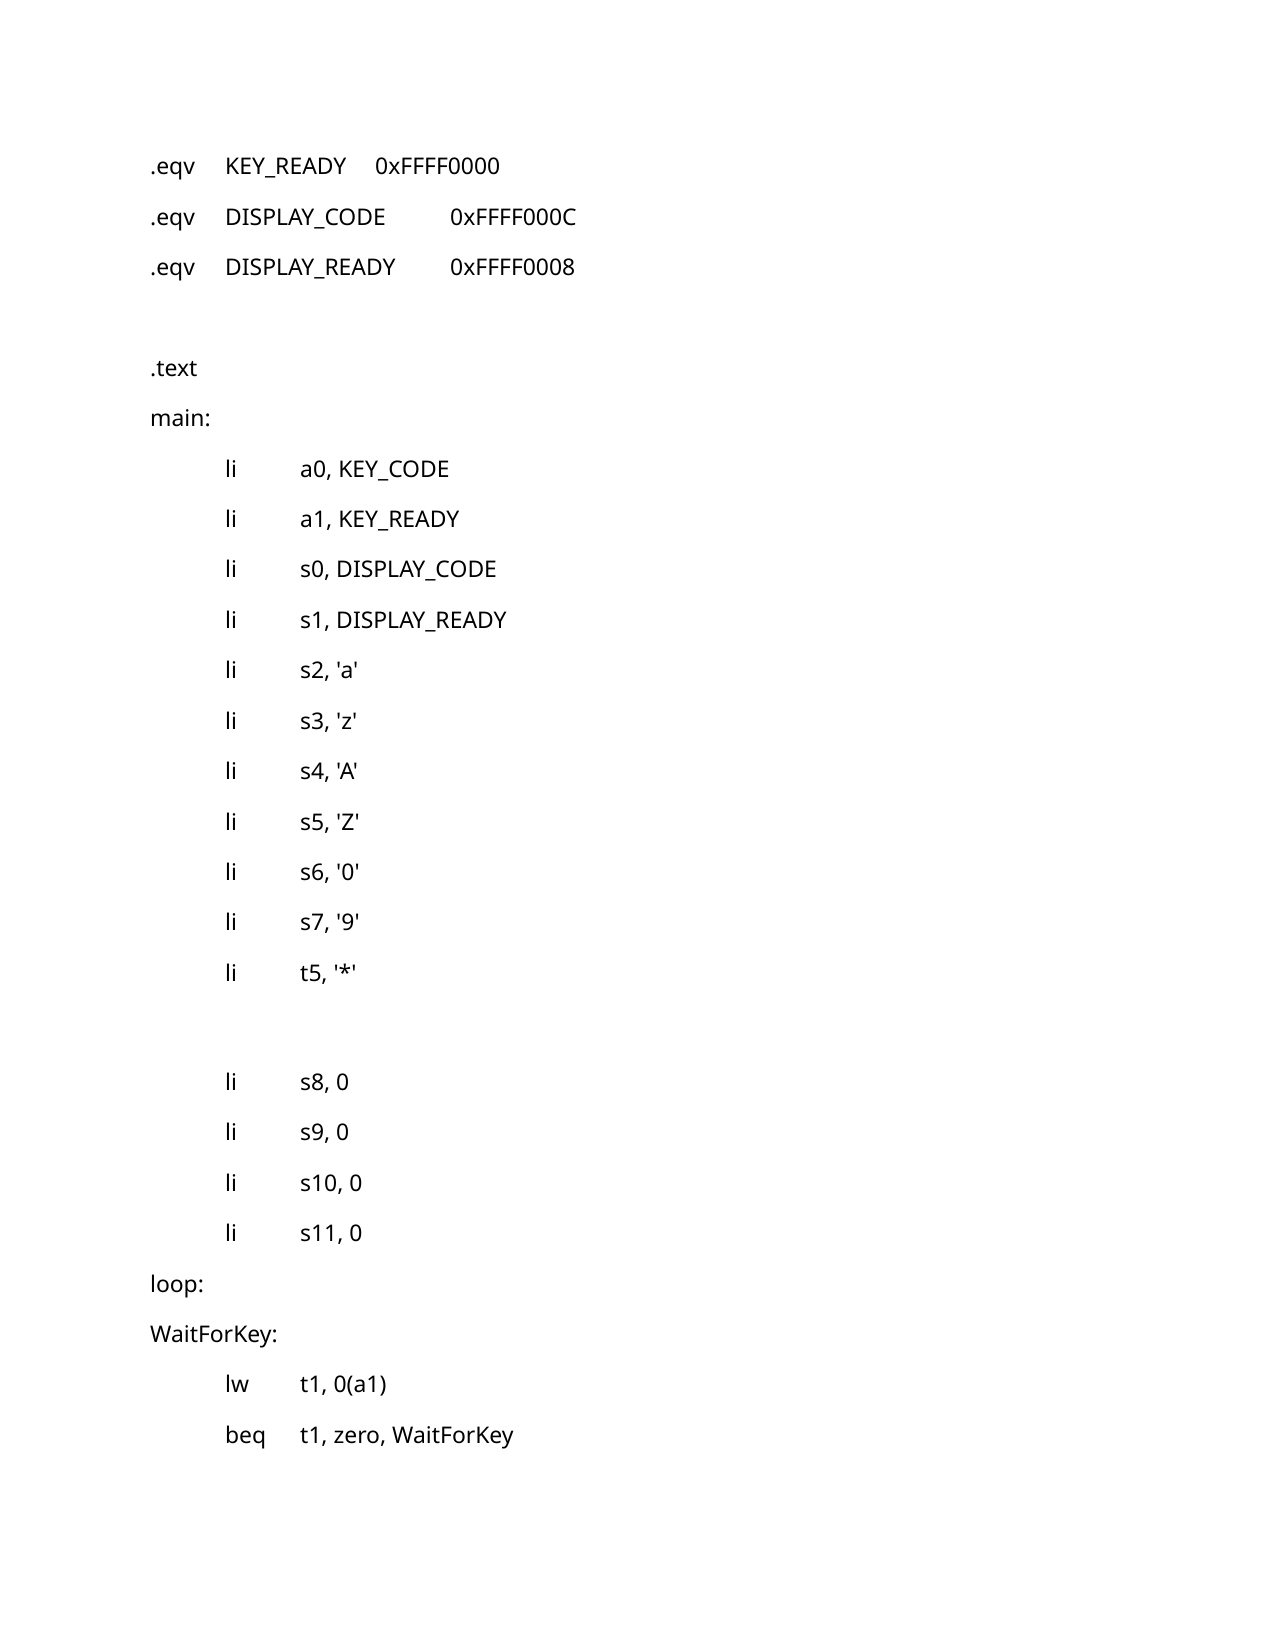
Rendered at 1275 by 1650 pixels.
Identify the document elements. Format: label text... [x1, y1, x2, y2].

text lw t1, 0(a1) [150, 1368, 1125, 1400]
text WaitForKey: [150, 1318, 1125, 1349]
text li s2, 'a' [150, 654, 1125, 685]
text li s0, DISPLAY_CODE [150, 553, 1125, 584]
text li s7, '9' [150, 906, 1125, 937]
text .eqv DISPLAY_READY 0xFFFF0008 [150, 251, 1125, 282]
text li s5, 'Z' [150, 805, 1125, 837]
text li s11, 0 [150, 1217, 1125, 1248]
text li s9, 0 [150, 1116, 1125, 1148]
text .eqv KEY_READY 0xFFFF0000 [150, 150, 1125, 181]
text main: [150, 402, 1125, 433]
text li a0, KEY_CODE [150, 452, 1125, 484]
text loop: [150, 1268, 1125, 1299]
text li t5, '*' [150, 957, 1125, 988]
text li s3, 'z' [150, 704, 1125, 736]
text li s10, 0 [150, 1167, 1125, 1198]
text li s6, '0' [150, 856, 1125, 887]
text li s8, 0 [150, 1066, 1125, 1097]
text .eqv DISPLAY_CODE 0xFFFF000C [150, 200, 1125, 232]
text beq t1, zero, WaitForKey [150, 1419, 1125, 1450]
text li a1, KEY_READY [150, 503, 1125, 534]
text li s1, DISPLAY_READY [150, 604, 1125, 635]
text .text [150, 352, 1125, 383]
text li s4, 'A' [150, 755, 1125, 786]
